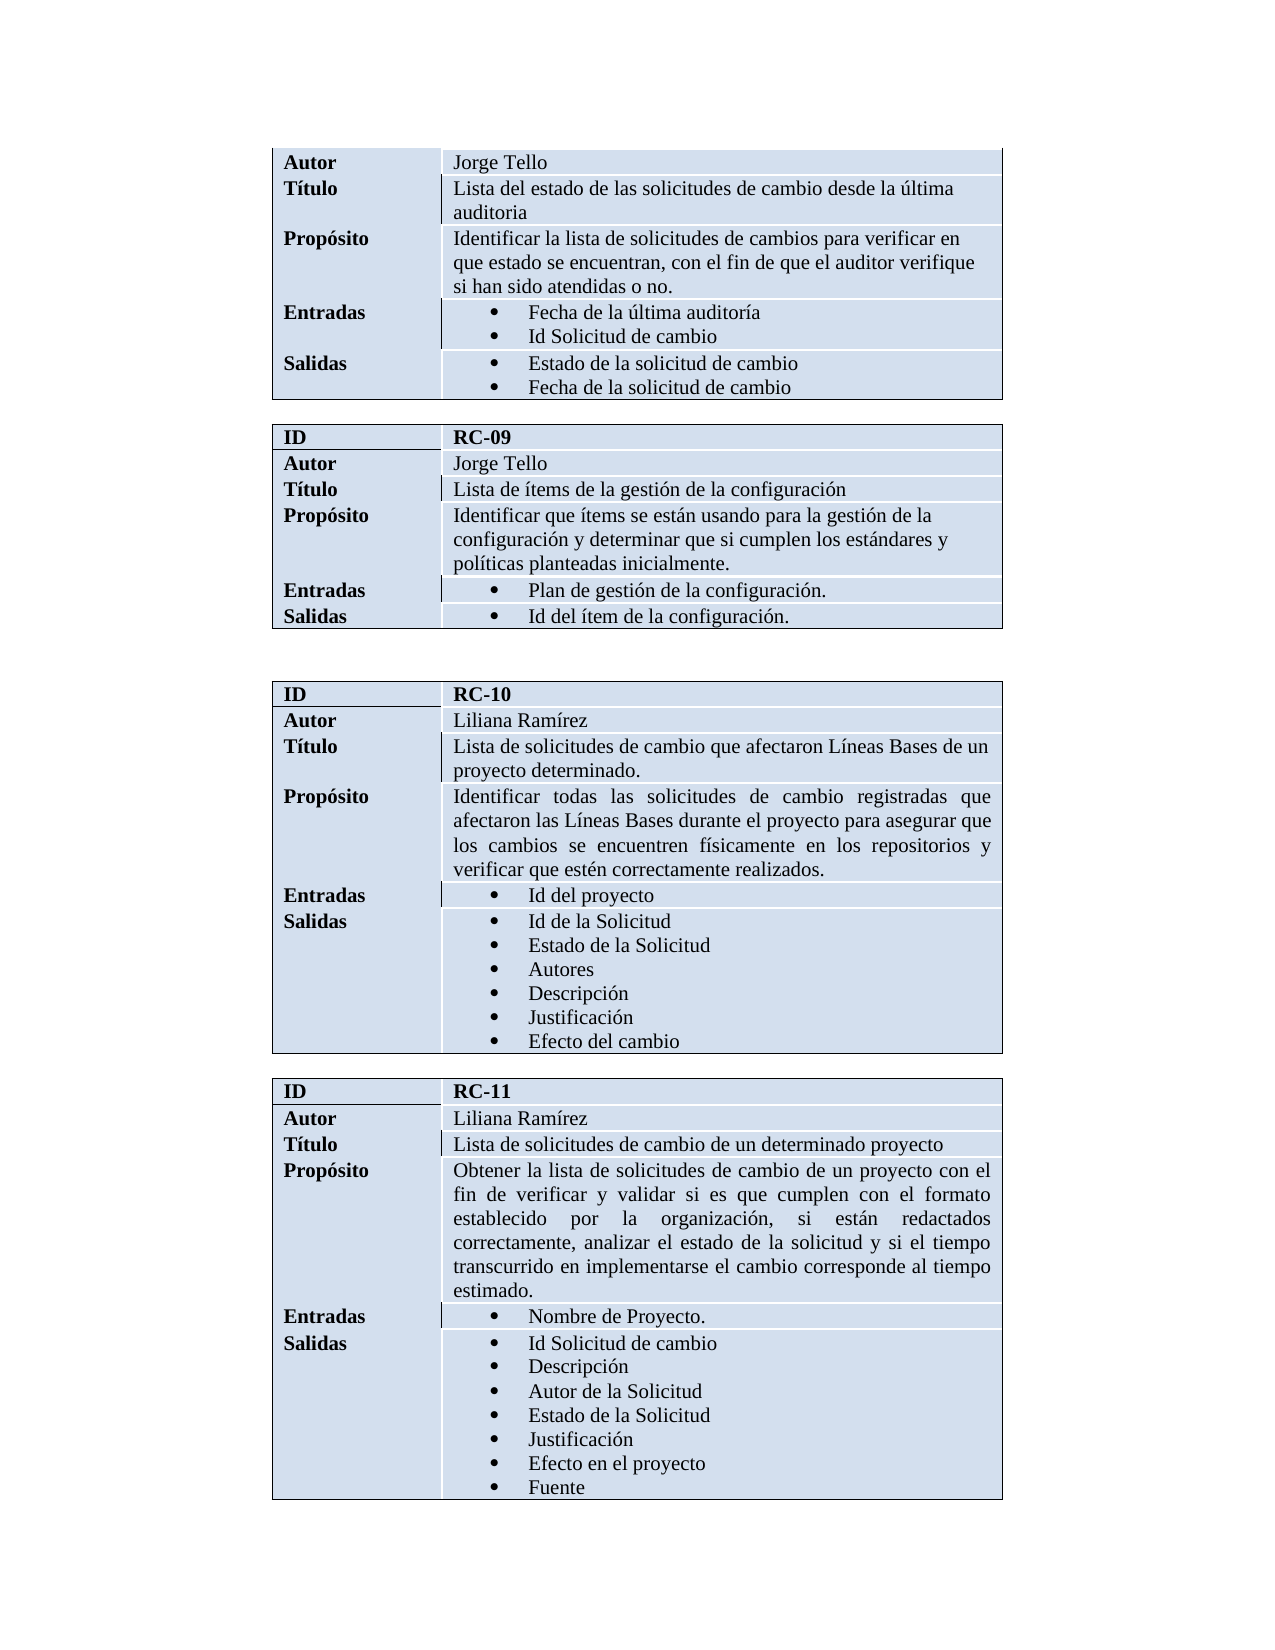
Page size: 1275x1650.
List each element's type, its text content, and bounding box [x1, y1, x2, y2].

table_header RC-09 [443, 425, 1002, 449]
table_header RC-11 [443, 1079, 1002, 1103]
table_cell Entradas [273, 575, 441, 602]
table_cell Estado de la solicitud de cambio Fecha de la solicitud de cambio [443, 351, 1002, 399]
table_cell Autor [273, 1105, 441, 1129]
table_cell Id del proyecto [442, 883, 1002, 907]
table_header ID [273, 682, 441, 706]
table_cell Entradas [273, 1302, 441, 1328]
table_cell Salidas [273, 907, 441, 1053]
table_cell Salidas [273, 1328, 441, 1499]
table_cell Autor [273, 450, 441, 475]
table_cell Propósito [273, 501, 441, 575]
table_cell Propósito [273, 1156, 441, 1302]
table_cell Liliana Ramírez [443, 708, 1002, 732]
table_cell Identificar que ítems se están usando para la gestión de la configuración y determinar que si cumplen los estándares y políticas planteadas inicialmente. [443, 503, 1002, 575]
table_cell Fecha de la última auditoría Id Solicitud de cambio [442, 300, 1002, 348]
table_cell Título [273, 1130, 441, 1156]
table_cell Propósito [273, 224, 441, 298]
table_cell Identificar todas las solicitudes de cambio registradas que afectaron las Líneas Bases durante el proyecto para asegurar que los cambios se encuentren físicamente en los repositorios y verificar que estén correctamente realizados. [443, 784, 1002, 881]
table_cell Jorge Tello [443, 150, 1002, 174]
table_cell Lista de solicitudes de cambio que afectaron Líneas Bases de un proyecto determinado. [442, 734, 1002, 782]
table_cell Salidas [273, 602, 441, 628]
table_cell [443, 1330, 1002, 1499]
table_cell Entradas [273, 298, 441, 348]
table_cell Lista de solicitudes de cambio de un determinado proyecto [442, 1132, 1002, 1156]
table_cell Id de la Solicitud Estado de la Solicitud Autores Descripción Justificación Efecto del cambio [443, 909, 1002, 1053]
table_cell Liliana Ramírez [443, 1106, 1002, 1129]
table_cell Autor [273, 148, 441, 174]
table_cell Título [273, 475, 441, 501]
table_cell Título [273, 174, 441, 224]
table_cell Jorge Tello [443, 451, 1002, 475]
table_cell Plan de gestión de la configuración. [442, 578, 1002, 602]
table_header RC-10 [443, 682, 1002, 706]
table_header ID [273, 425, 441, 449]
table_cell Identificar la lista de solicitudes de cambios para verificar en que estado se encuentran, con el fin de que el auditor verifique si han sido atendidas o no. [443, 226, 1002, 298]
table_cell Id del ítem de la configuración. [443, 604, 1002, 628]
table_cell Propósito [273, 782, 441, 881]
table_cell Nombre de Proyecto. [442, 1304, 1002, 1328]
table_cell Lista de ítems de la gestión de la configuración [442, 477, 1002, 501]
table_cell Lista del estado de las solicitudes de cambio desde la última auditoria [442, 176, 1002, 224]
table_cell Entradas [273, 881, 441, 907]
table_header ID [273, 1079, 441, 1103]
table_cell Título [273, 732, 441, 782]
table_cell Salidas [273, 349, 441, 399]
table_cell Autor [273, 707, 441, 732]
